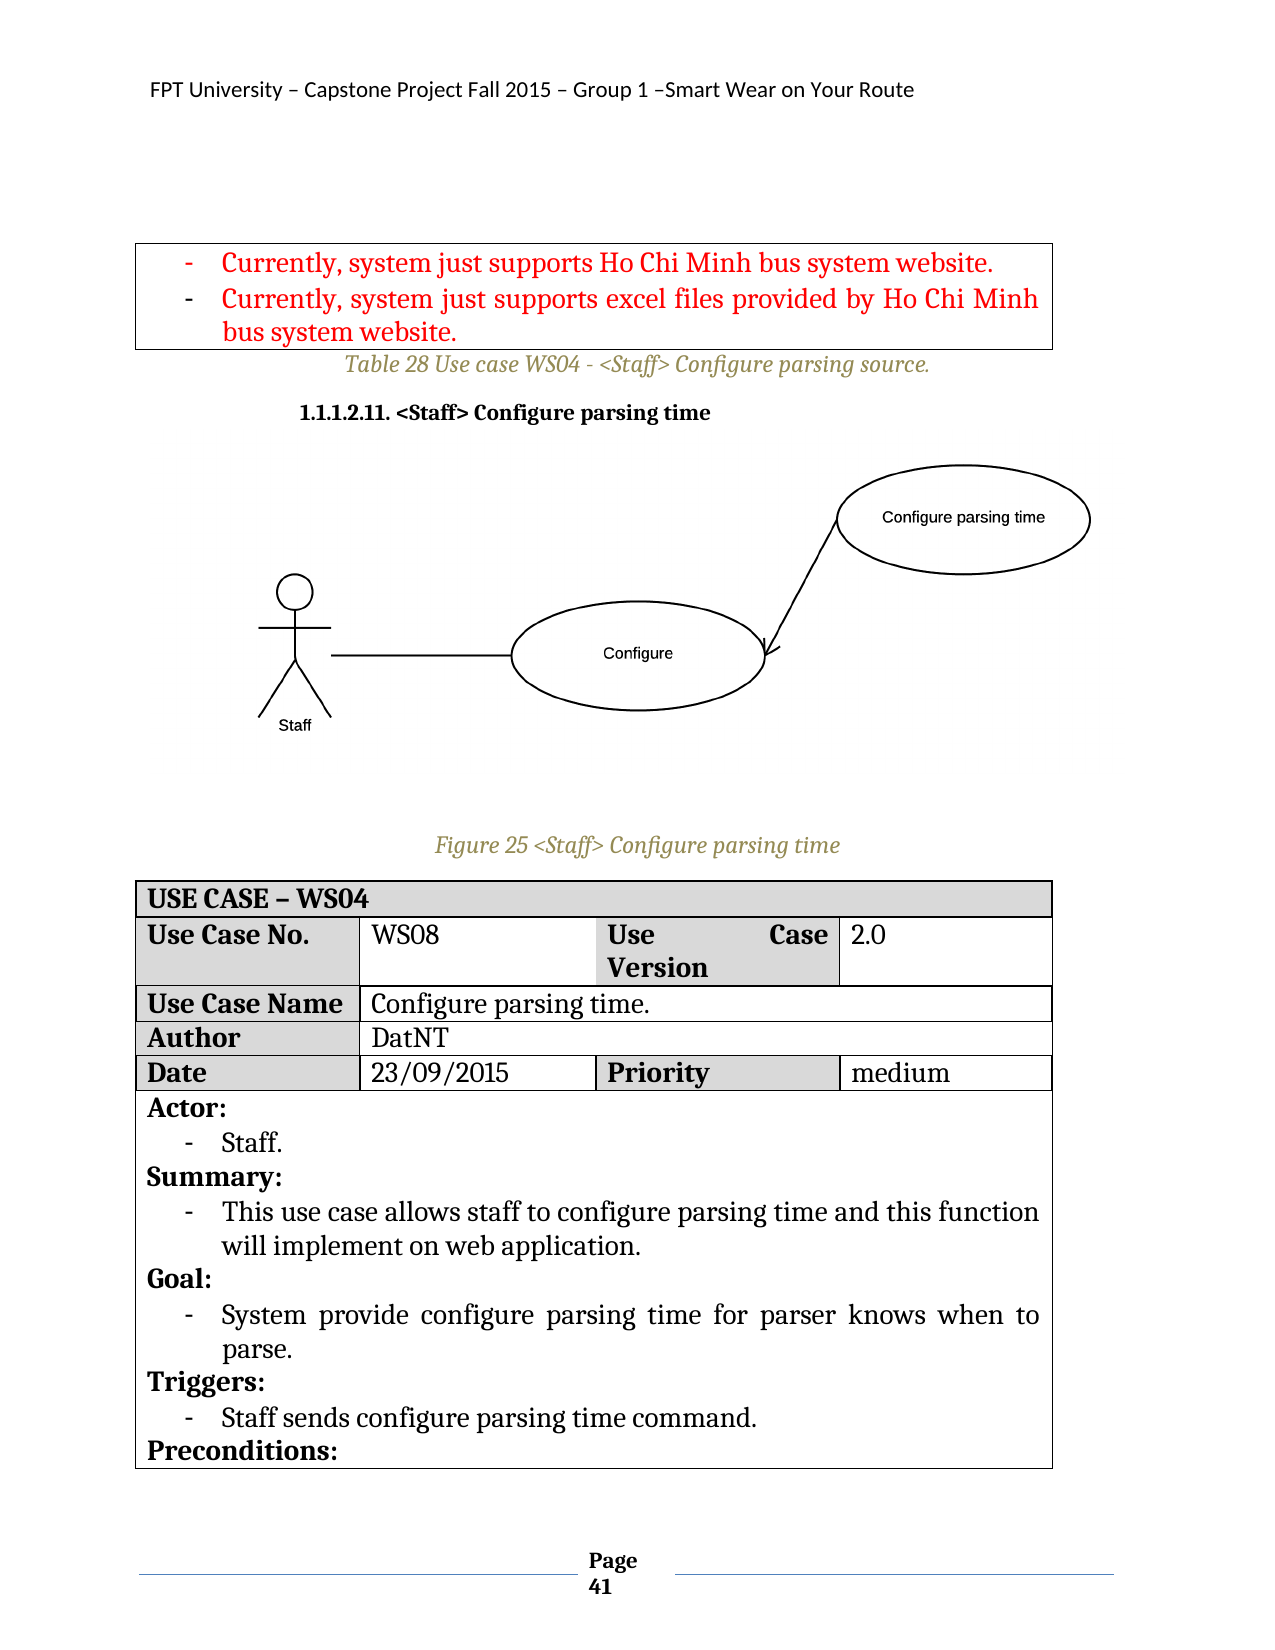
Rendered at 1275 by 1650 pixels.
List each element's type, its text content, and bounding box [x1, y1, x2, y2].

table_cell Date [137, 1056, 359, 1090]
picture [150, 429, 1125, 774]
table_cell WS08 [360, 918, 596, 985]
table_cell medium [841, 1056, 1051, 1090]
table_cell Use Case No. [136, 918, 359, 985]
table_cell Priority [597, 1056, 839, 1090]
text Table 28 Use case WS04 - <Staff> Configure parsing source. [150, 350, 1125, 379]
table_cell Configure parsing time. [361, 987, 1051, 1021]
text Figure 25 <Staff> Configure parsing time [150, 831, 1125, 859]
table_cell 2.0 [840, 918, 1052, 985]
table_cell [136, 1091, 1052, 1468]
table_cell Use Case Version [596, 918, 839, 985]
table_cell DatNT [360, 1022, 1052, 1055]
table_header USE CASE – WS04 [137, 882, 1051, 916]
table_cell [136, 244, 1052, 349]
table_cell Use Case Name [137, 986, 359, 1021]
table_cell Author [136, 1022, 359, 1055]
subtitle 1.1.1.2.11. <Staff> Configure parsing time [225, 399, 1125, 426]
table_cell 23/09/2015 [361, 1056, 595, 1090]
